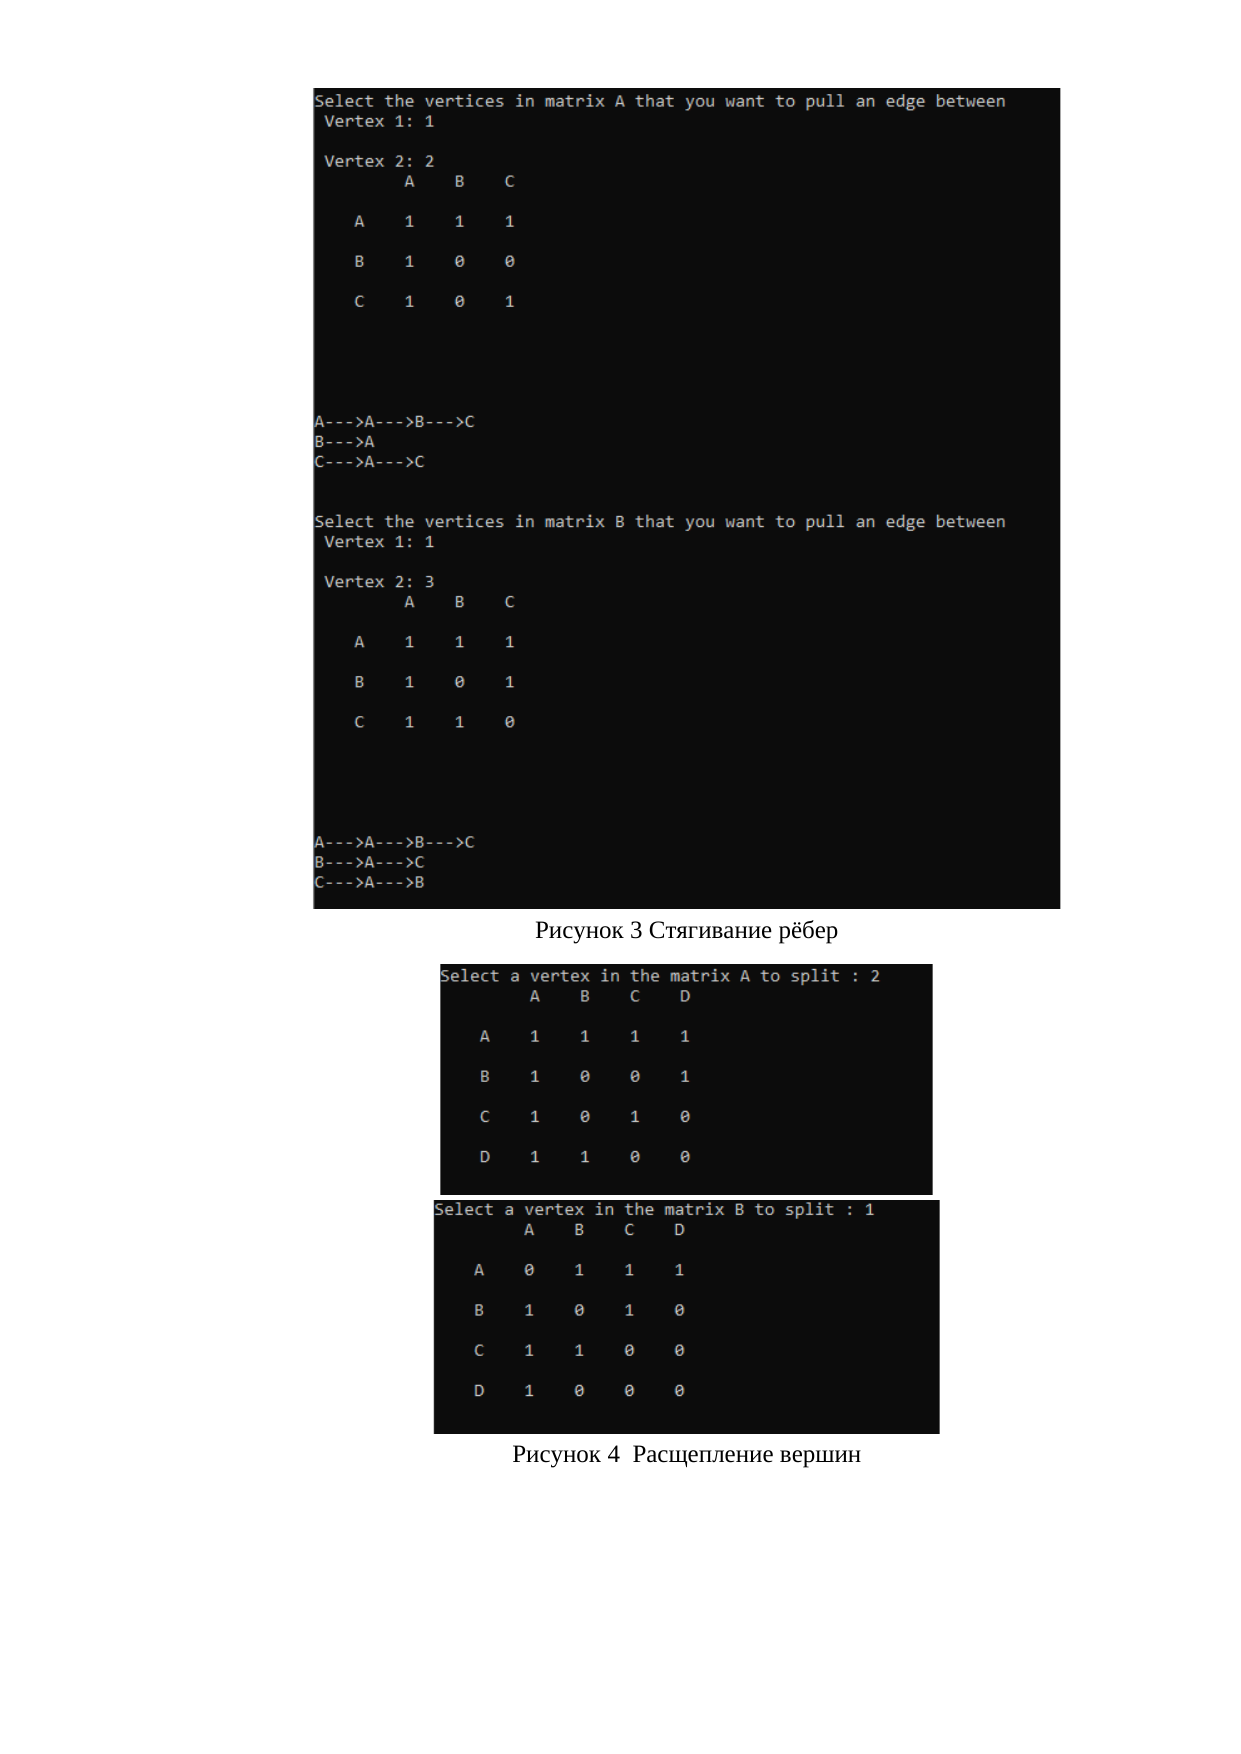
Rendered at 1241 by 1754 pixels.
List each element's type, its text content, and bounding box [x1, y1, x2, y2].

picture [312, 88, 1061, 909]
picture [433, 1200, 940, 1434]
text Рисунок 4 Расщепление вершин [148, 1439, 1152, 1468]
picture [440, 964, 933, 1195]
text Рисунок 3 Стягивание рёбер [148, 915, 1152, 944]
